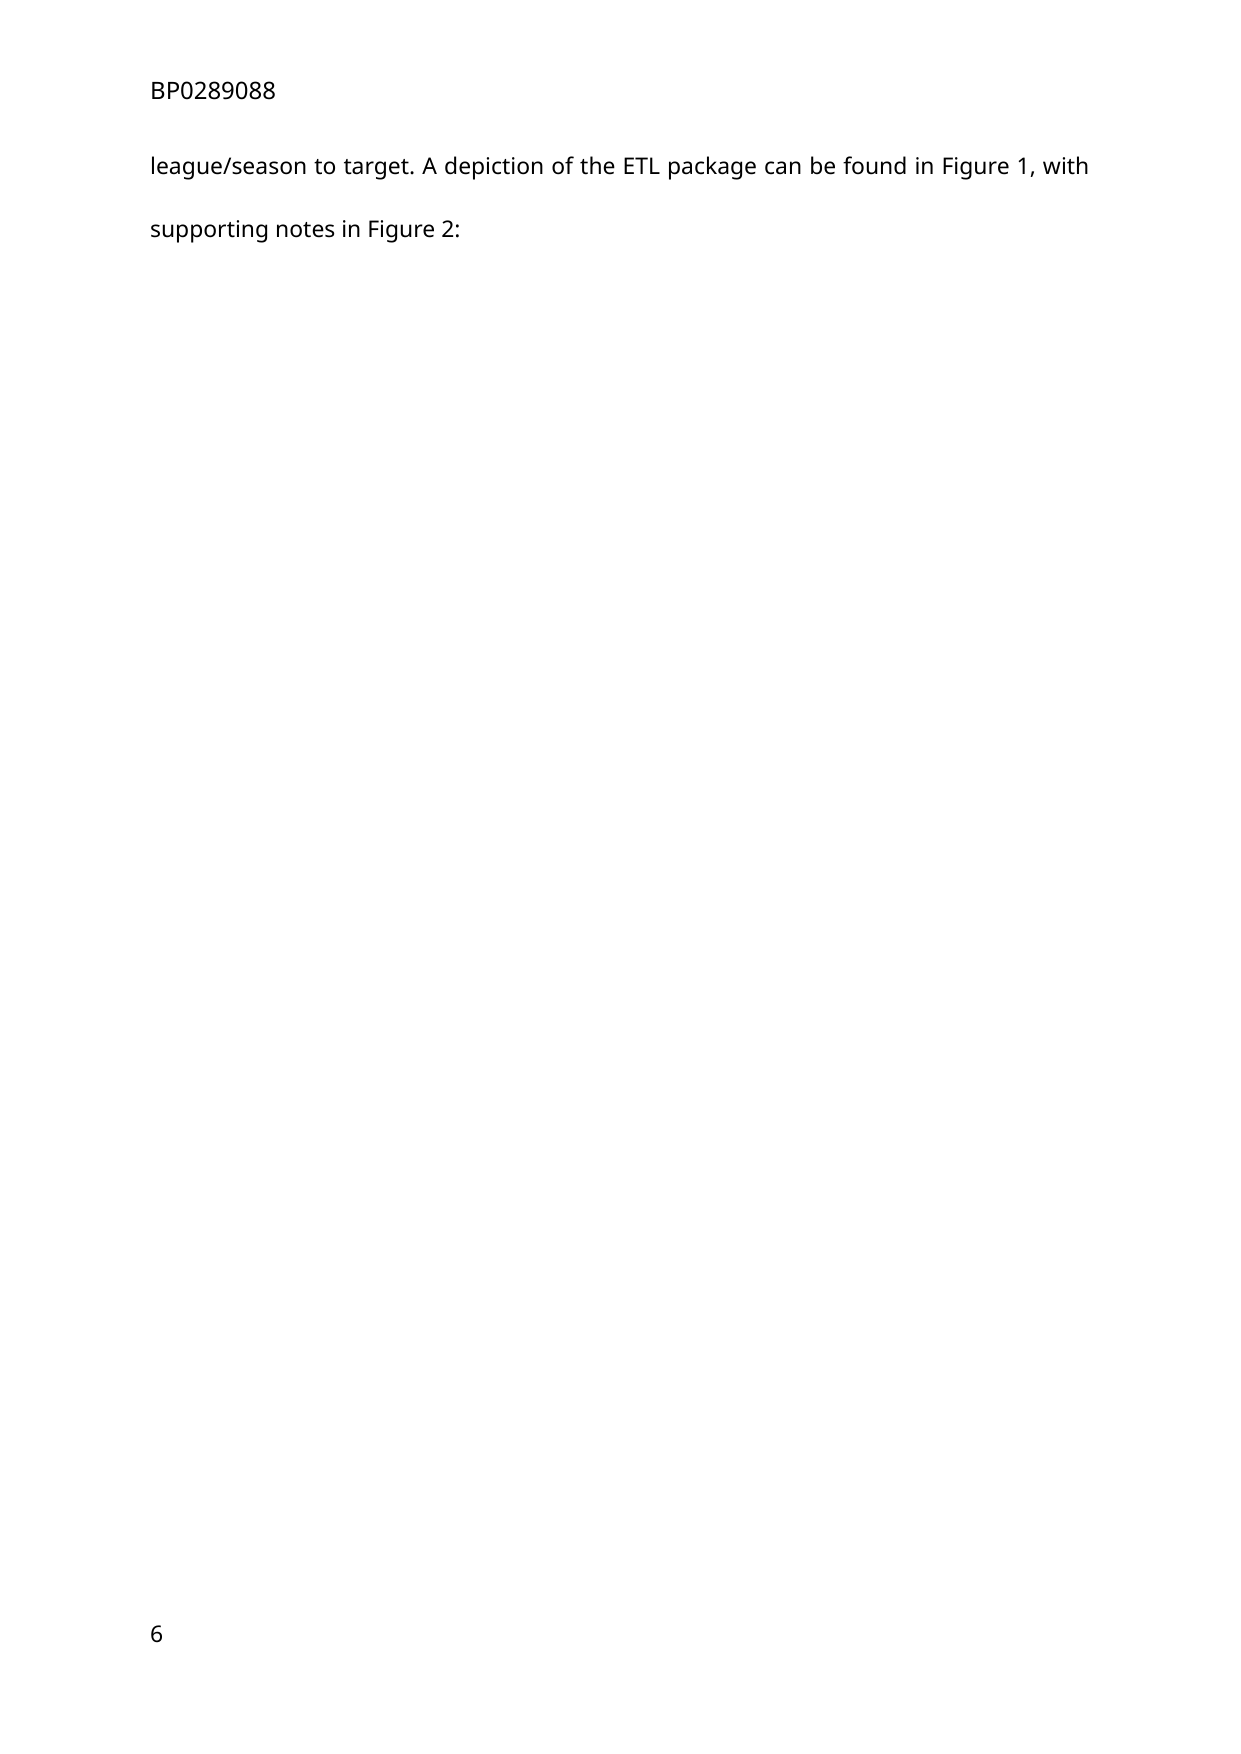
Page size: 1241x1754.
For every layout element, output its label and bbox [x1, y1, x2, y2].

text [150, 150, 1090, 244]
